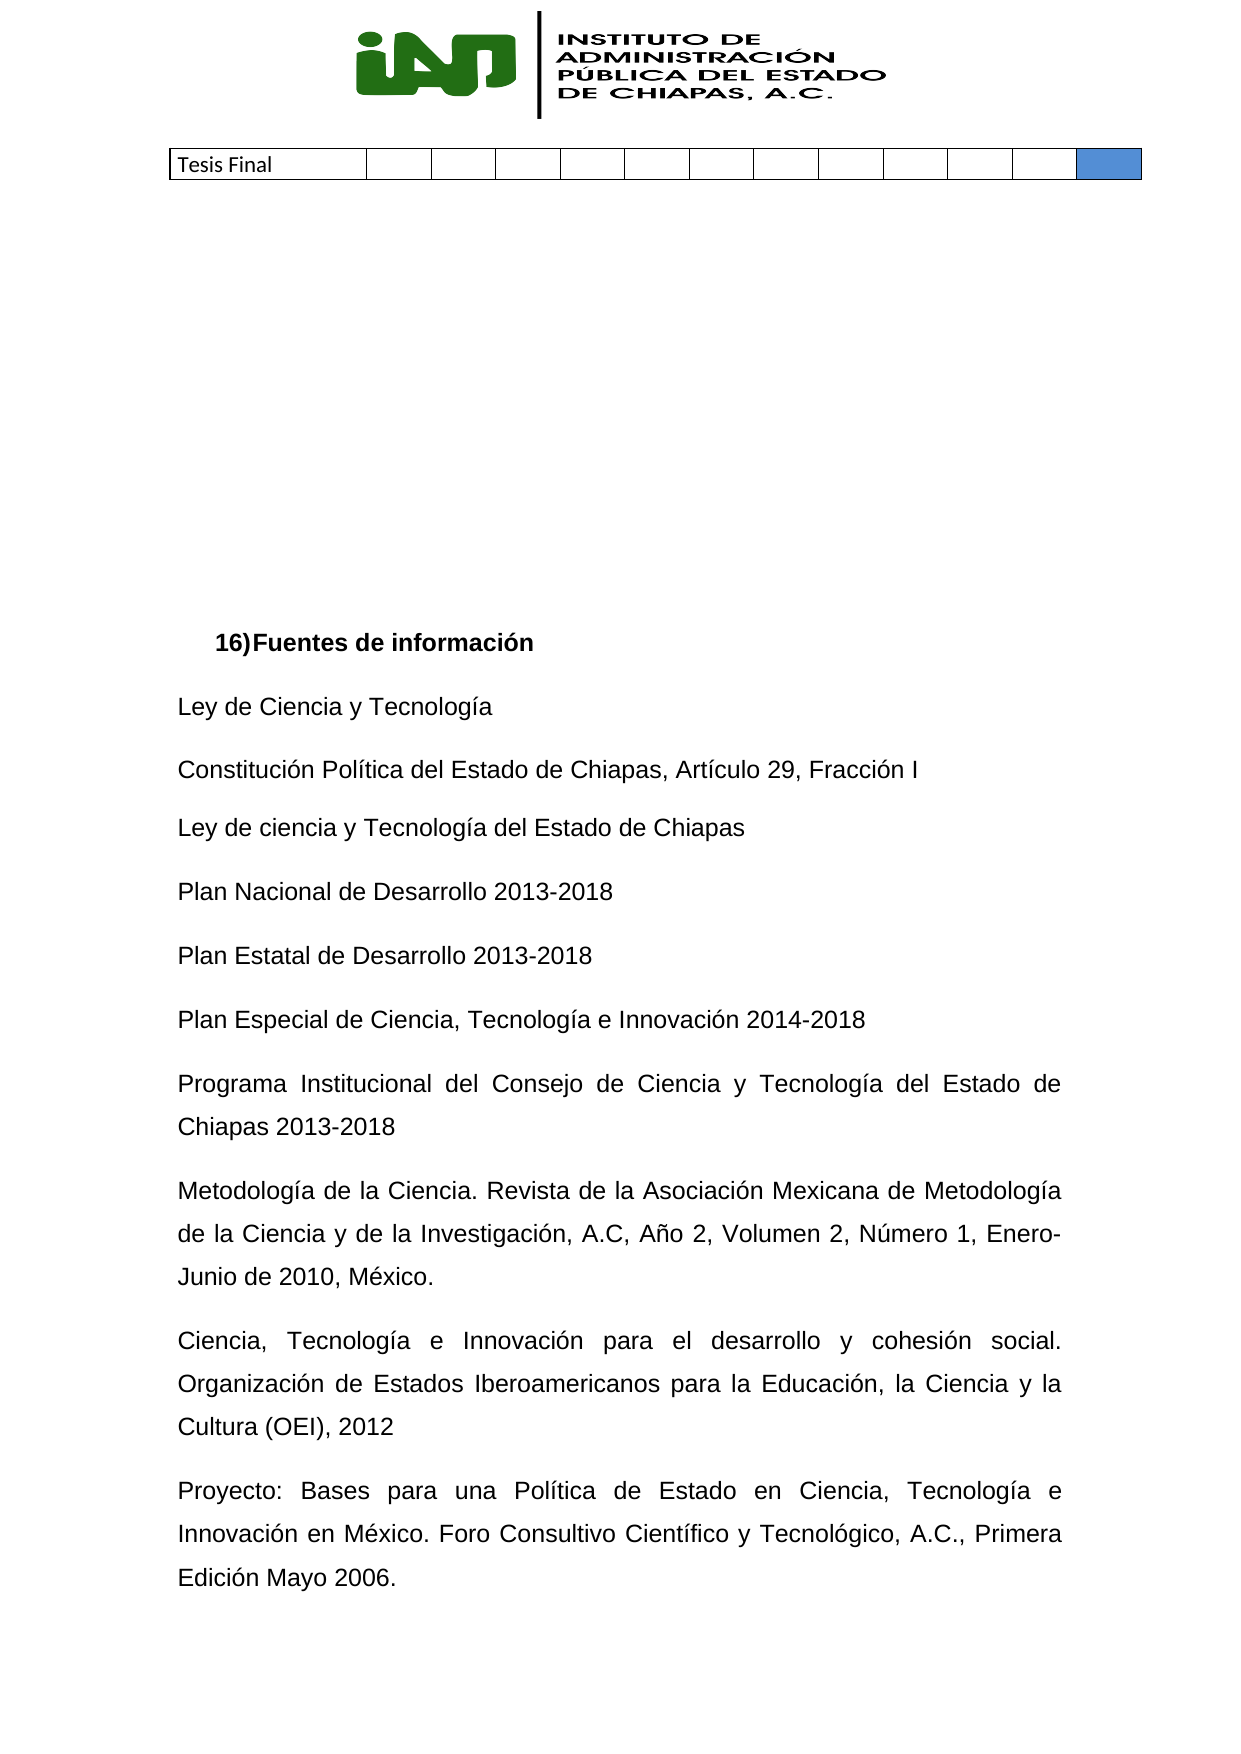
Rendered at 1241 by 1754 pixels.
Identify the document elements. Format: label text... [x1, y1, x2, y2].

text Proyecto: Bases para una Política de Estado en Ciencia, Tecnología e Innovación en México. Foro Consultivo Científico y Tecnológico, A.C., Primera Edición Mayo 2006. [177, 1476, 1063, 1591]
table_cell [819, 149, 883, 179]
text Metodología de la Ciencia. Revista de la Asociación Mexicana de Metodología de la Ciencia y de la Investigación, A.C, Año 2, Volumen 2, Número 1, Enero-Junio de 2010, México. [177, 1176, 1063, 1291]
table_cell [948, 149, 1012, 179]
table_cell [1077, 149, 1141, 179]
text Ciencia, Tecnología e Innovación para el desarrollo y cohesión social. Organización de Estados Iberoamericanos para la Educación, la Ciencia y la Cultura (OEI), 2012 [177, 1326, 1063, 1441]
table_cell [625, 149, 689, 179]
table_cell [1013, 149, 1076, 179]
text Constitución Política del Estado de Chiapas, Artículo 29, Fracción I [177, 756, 1063, 784]
picture [356, 11, 886, 119]
table_cell [884, 149, 947, 179]
table_cell Tesis Final [171, 149, 366, 179]
text Ley de Ciencia y Tecnología [177, 692, 1063, 720]
text Programa Institucional del Consejo de Ciencia y Tecnología del Estado de Chiapas 2013-2018 [177, 1069, 1063, 1141]
table_cell [432, 149, 495, 179]
table_cell [754, 149, 818, 179]
text Plan Estatal de Desarrollo 2013-2018 [177, 941, 1063, 970]
text Ley de ciencia y Tecnología del Estado de Chiapas [177, 813, 1063, 842]
text Plan Nacional de Desarrollo 2013-2018 [177, 877, 1063, 906]
table_cell [496, 149, 560, 179]
list Fuentes de información [215, 628, 1063, 656]
text Plan Especial de Ciencia, Tecnología e Innovación 2014-2018 [177, 1005, 1063, 1034]
table_cell [690, 149, 753, 179]
table_cell [561, 149, 624, 179]
table_cell [367, 149, 431, 179]
